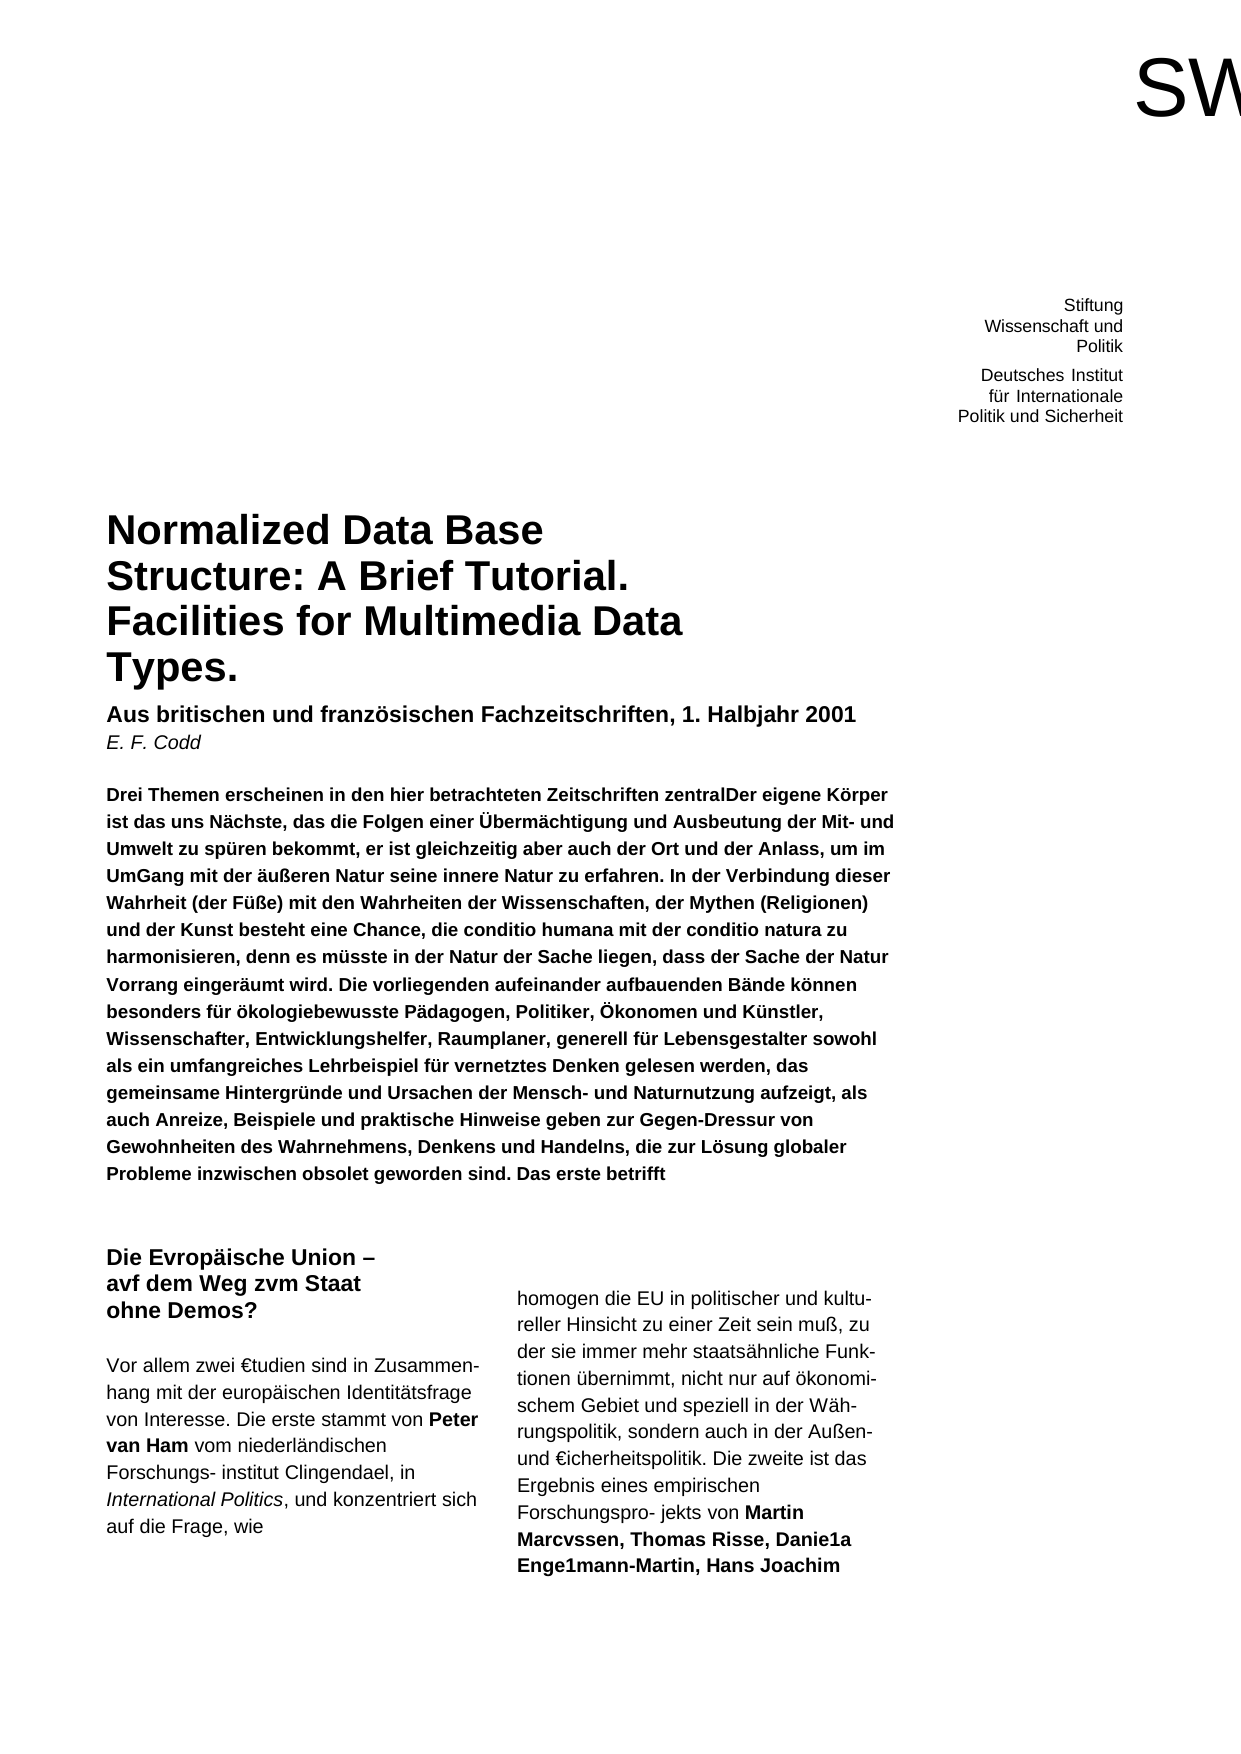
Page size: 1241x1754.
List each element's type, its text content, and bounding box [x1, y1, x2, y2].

text E. F. Codd [106, 731, 1134, 754]
text Normalized Data Base Structure: A Brief Tutorial. Facilities for Multimedia Data Types. [106, 508, 718, 690]
text homogen die EU in politischer und kultu- reller Hinsicht zu einer Zeit sein muß, zu der sie immer mehr staatsähnliche Funk- tionen übernimmt, nicht nur auf ökonomi- schem Gebiet und speziell in der Wäh- rungspolitik, sondern auch in der Außen- und €icherheitspolitik. Die zweite ist das Ergebnis eines empirischen Forschungspro- jekts von Martin Marcvssen, Thomas Risse, Danie1a Enge1mann-Martin, Hans Joachim [517, 1286, 901, 1577]
text Politik [94, 336, 1123, 356]
text Stiftung Wissenschaft und [982, 295, 1123, 336]
subtitle Vor allem zwei €tudien sind in Zusammen- hang mit der europäischen Identitätsfrage von Interesse. Die erste stammt von Peter van Ham vom niederländischen Forschungs- institut Clingendael, in International Politics, und konzentriert sich auf die Frage, wie [106, 1354, 490, 1537]
text Drei Themen erscheinen in den hier betrachteten Zeitschriften zentralDer eigene Körper ist das uns Nächste, das die Folgen einer Übermächtigung und Ausbeutung der Mit- und Umwelt zu spüren bekommt, er ist gleichzeitig aber auch der Ort und der Anlass, um im UmGang mit der äußeren Natur seine innere Natur zu erfahren. In der Verbindung dieser Wahrheit (der Füße) mit den Wahrheiten der Wissenschaften, der Mythen (Religionen) und der Kunst besteht eine Chance, die conditio humana mit der conditio natura zu harmonisieren, denn es müsste in der Natur der Sache liegen, dass der Sache der Natur Vorrang eingeräumt wird. Die vorliegenden aufeinander aufbauenden Bände können besonders für ökologiebewusste Pädagogen, Politiker, Ökonomen und Künstler, Wissenschafter, Entwicklungshelfer, Raumplaner, generell für Lebensgestalter sowohl als ein umfangreiches Lehrbeispiel für vernetztes Denken gelesen werden, das gemeinsame Hintergründe und Ursachen der Mensch- und Naturnutzung aufzeigt, als auch Anreize, Beispiele und praktische Hinweise geben zur Gegen-Dressur von Gewohnheiten des Wahrnehmens, Denkens und Handelns, die zur Lösung globaler Probleme inzwischen obsolet geworden sind. Das erste betrifft [106, 784, 897, 1184]
subtitle Die Evropäische Union – avf dem Weg zvm Staat ohne Demos? [106, 1243, 376, 1323]
text Deutsches Institut für Internationale Politik und Sicherheit [949, 365, 1123, 426]
subtitle Aus britischen und französischen Fachzeitschriften, 1. Halbjahr 2001 [106, 701, 1134, 727]
